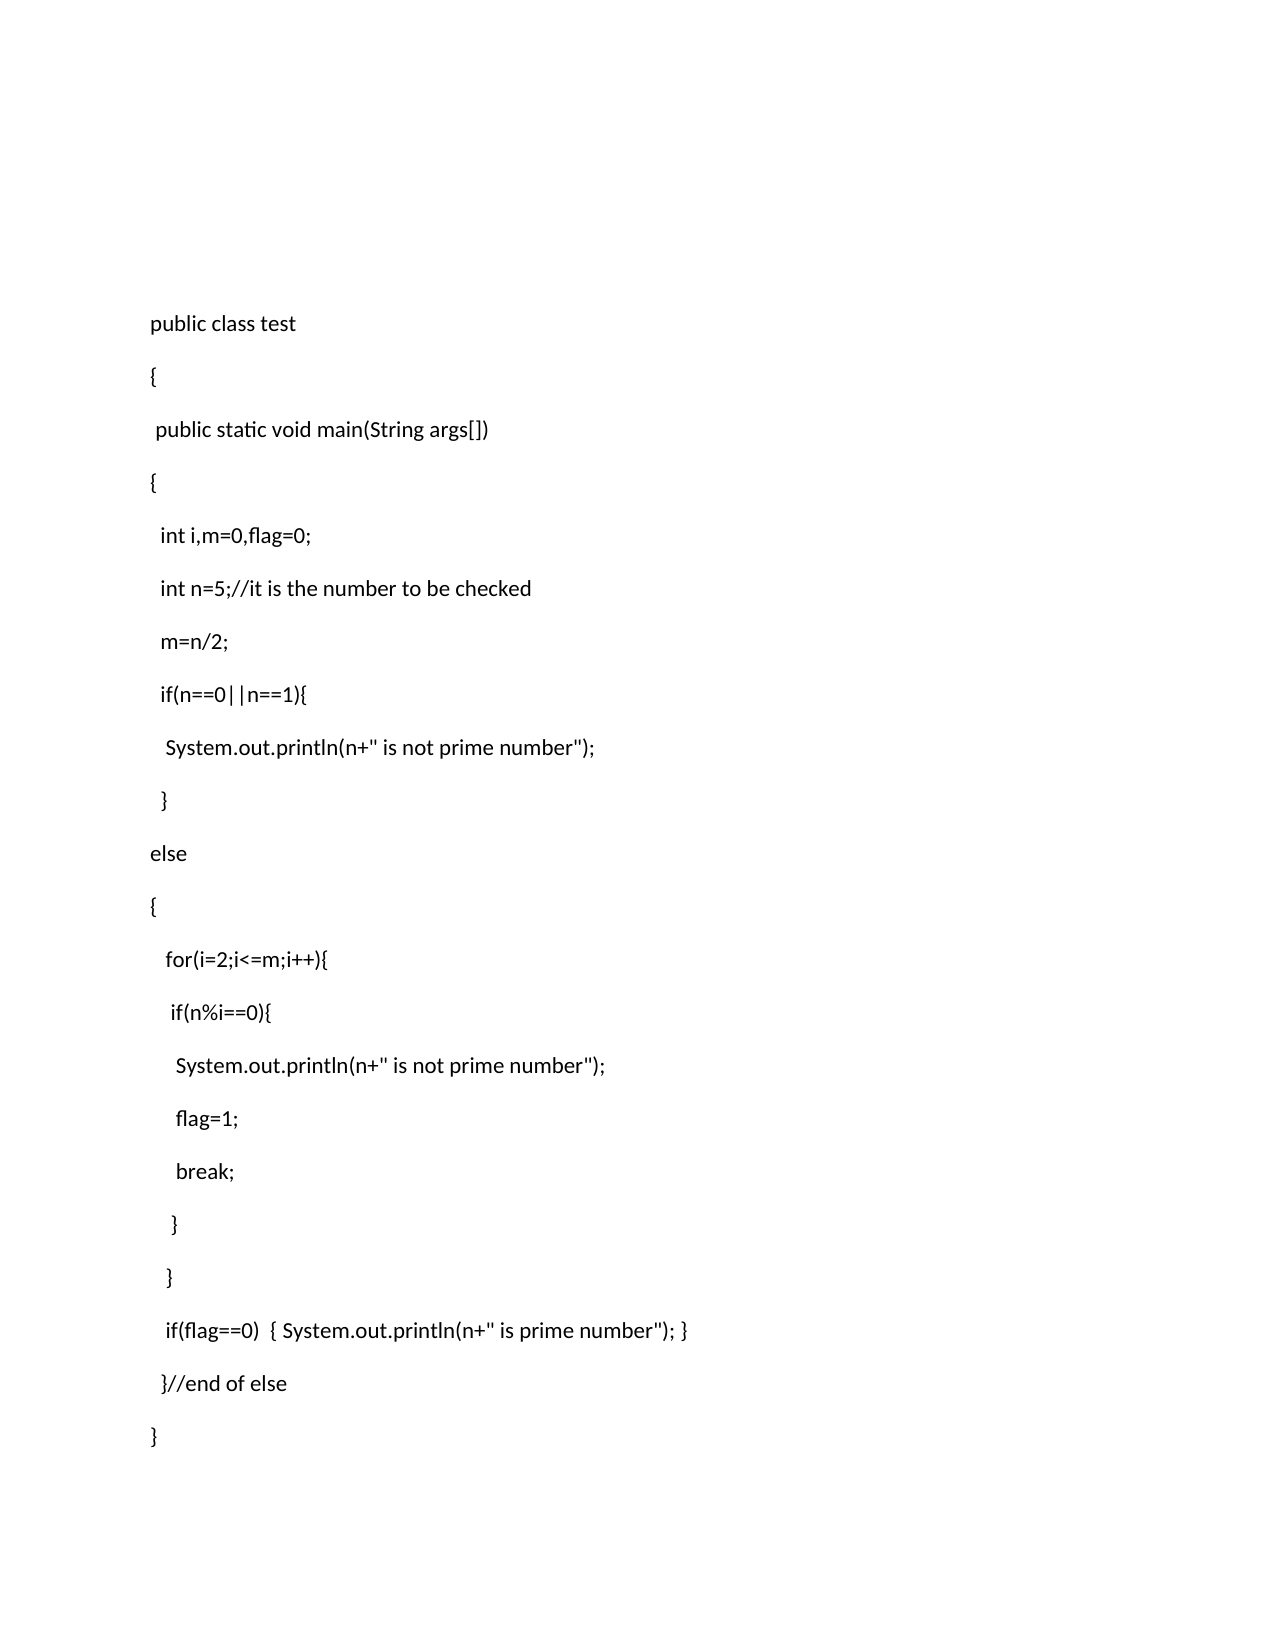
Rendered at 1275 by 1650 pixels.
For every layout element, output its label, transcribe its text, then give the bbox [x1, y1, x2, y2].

text else [150, 839, 1125, 867]
text if(flag==0) { System.out.println(n+" is prime number"); } [150, 1316, 1125, 1344]
text int i,m=0,flag=0; [150, 521, 1125, 549]
text public static void main(String args[]) [150, 415, 1125, 443]
text public class test [150, 309, 1125, 337]
text { [150, 468, 1125, 496]
text for(i=2;i<=m;i++){ [150, 945, 1125, 973]
text } [150, 1263, 1125, 1291]
text { [150, 892, 1125, 920]
text if(n==0||n==1){ [150, 680, 1125, 708]
text System.out.println(n+" is not prime number"); [150, 733, 1125, 761]
text }//end of else [150, 1369, 1125, 1397]
text flag=1; [150, 1104, 1125, 1132]
text int n=5;//it is the number to be checked [150, 574, 1125, 602]
text } [150, 1210, 1125, 1238]
text m=n/2; [150, 627, 1125, 655]
text break; [150, 1157, 1125, 1185]
text if(n%i==0){ [150, 998, 1125, 1026]
text System.out.println(n+" is not prime number"); [150, 1051, 1125, 1079]
text } [150, 786, 1125, 814]
text { [150, 362, 1125, 390]
text } [150, 1422, 1125, 1451]
